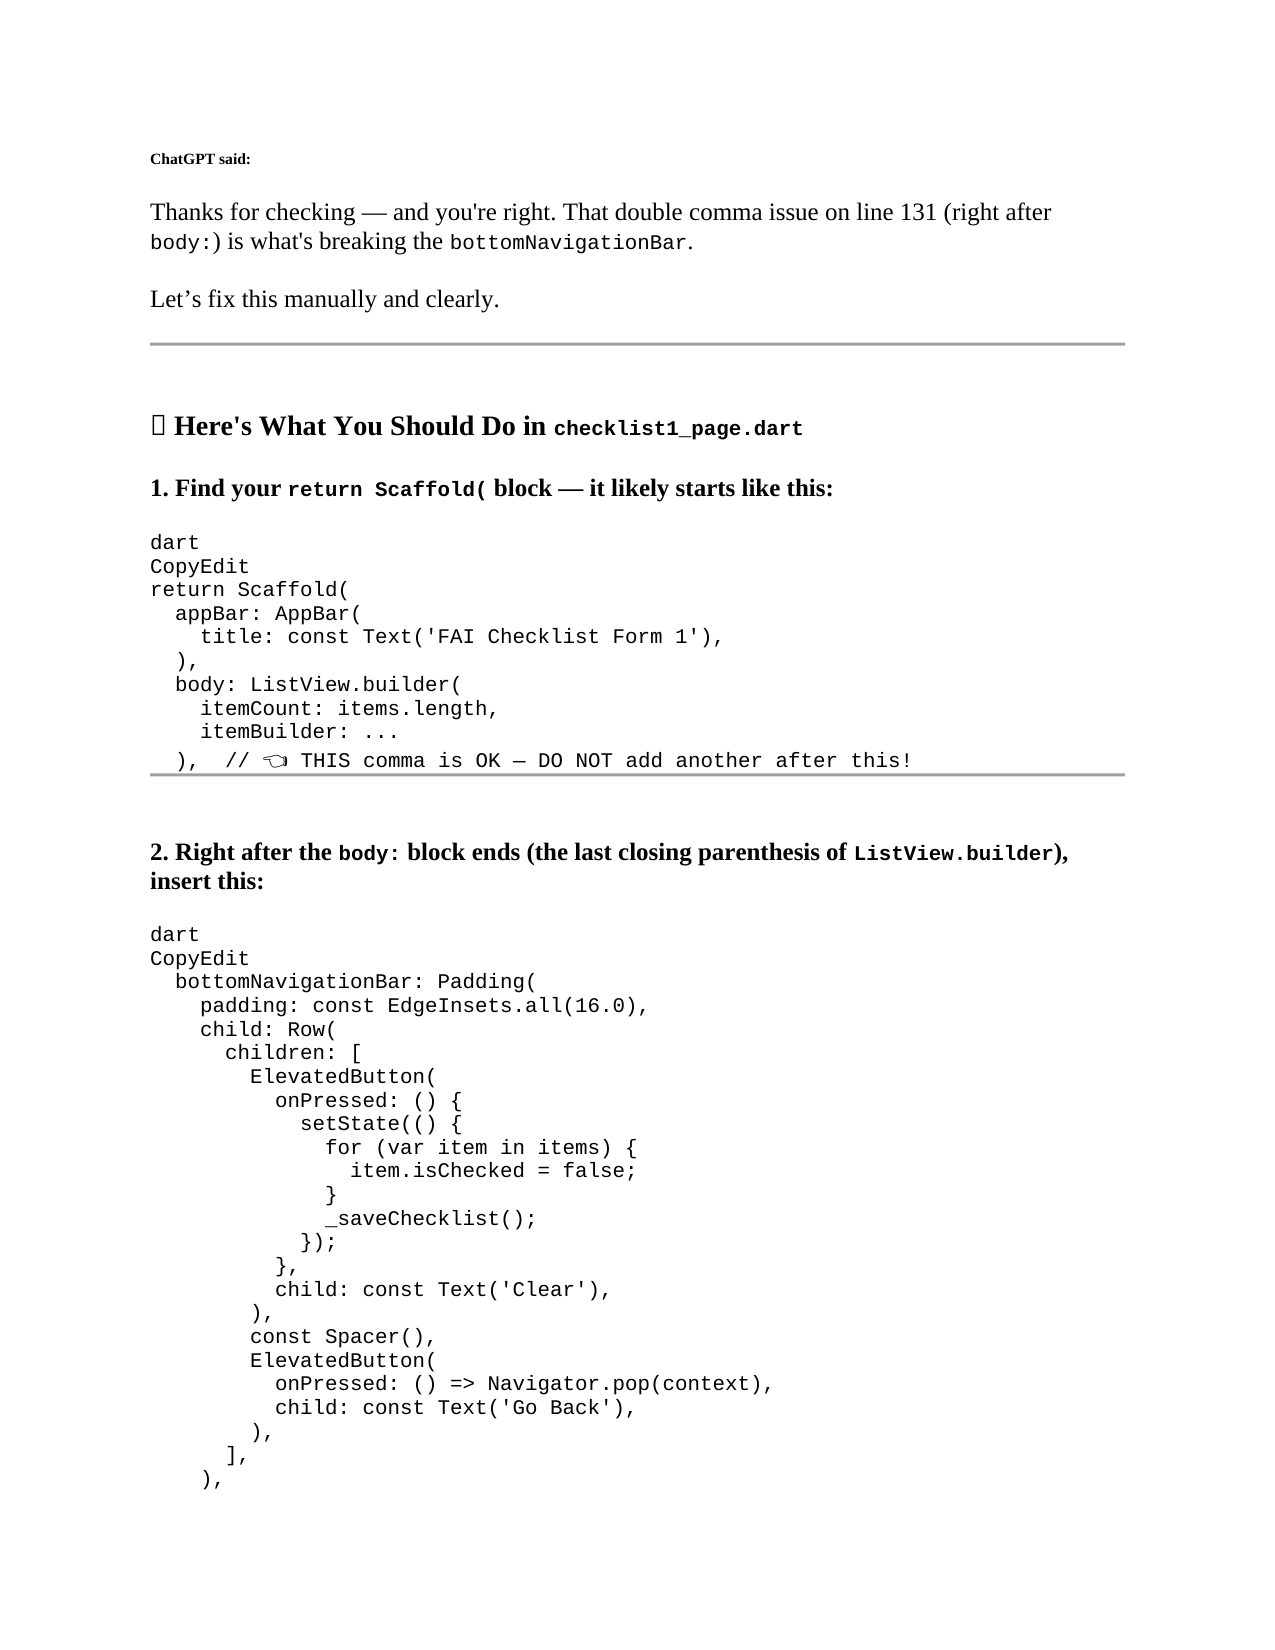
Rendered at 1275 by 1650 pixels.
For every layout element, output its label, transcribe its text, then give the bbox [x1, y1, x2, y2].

text ✅ Here's What You Should Do in checklist1_page.dart [150, 406, 1125, 444]
text child: const Text('Go Back'), [150, 1397, 1125, 1421]
text children: [ [150, 1042, 1125, 1066]
text Thanks for checking — and you're right. That double comma issue on line 131 (right after body:) is what's breaking the bottomNavigationBar. [150, 197, 1125, 255]
text onPressed: () { [150, 1089, 1125, 1113]
text 2. Right after the body: block ends (the last closing parenthesis of ListView.builder), insert this: [150, 837, 1125, 895]
text child: Row( [150, 1019, 1125, 1042]
text ElevatedButton( [150, 1066, 1125, 1089]
text Let’s fix this manually and clearly. [150, 284, 1125, 313]
text CopyEdit [150, 948, 1125, 971]
text for (var item in items) { [150, 1137, 1125, 1161]
text } [150, 1184, 1125, 1208]
text body: ListView.builder( [150, 674, 1125, 697]
text appBar: AppBar( [150, 603, 1125, 627]
text const Spacer(), [150, 1326, 1125, 1350]
text onPressed: () => Navigator.pop(context), [150, 1373, 1125, 1397]
text ElevatedButton( [150, 1350, 1125, 1373]
text ), [150, 650, 1125, 674]
text }, [150, 1255, 1125, 1279]
text child: const Text('Clear'), [150, 1279, 1125, 1302]
text ), [150, 1468, 1125, 1492]
text 1. Find your return Scaffold( block — it likely starts like this: [150, 473, 1125, 503]
text return Scaffold( [150, 579, 1125, 603]
text _saveChecklist(); [150, 1208, 1125, 1231]
text item.isChecked = false; [150, 1161, 1125, 1184]
text ), [150, 1302, 1125, 1326]
text ], [150, 1444, 1125, 1468]
text ), [150, 1421, 1125, 1444]
text ChatGPT said: [150, 150, 1125, 168]
text setState(() { [150, 1113, 1125, 1137]
text padding: const EdgeInsets.all(16.0), [150, 995, 1125, 1019]
text dart [150, 924, 1125, 948]
text CopyEdit [150, 556, 1125, 579]
text title: const Text('FAI Checklist Form 1'), [150, 627, 1125, 650]
text bottomNavigationBar: Padding( [150, 971, 1125, 995]
text ), // 👈 THIS comma is OK — DO NOT add another after this! [150, 745, 1125, 773]
text itemBuilder: ... [150, 721, 1125, 745]
text }); [150, 1231, 1125, 1255]
text dart [150, 532, 1125, 556]
text itemCount: items.length, [150, 697, 1125, 721]
